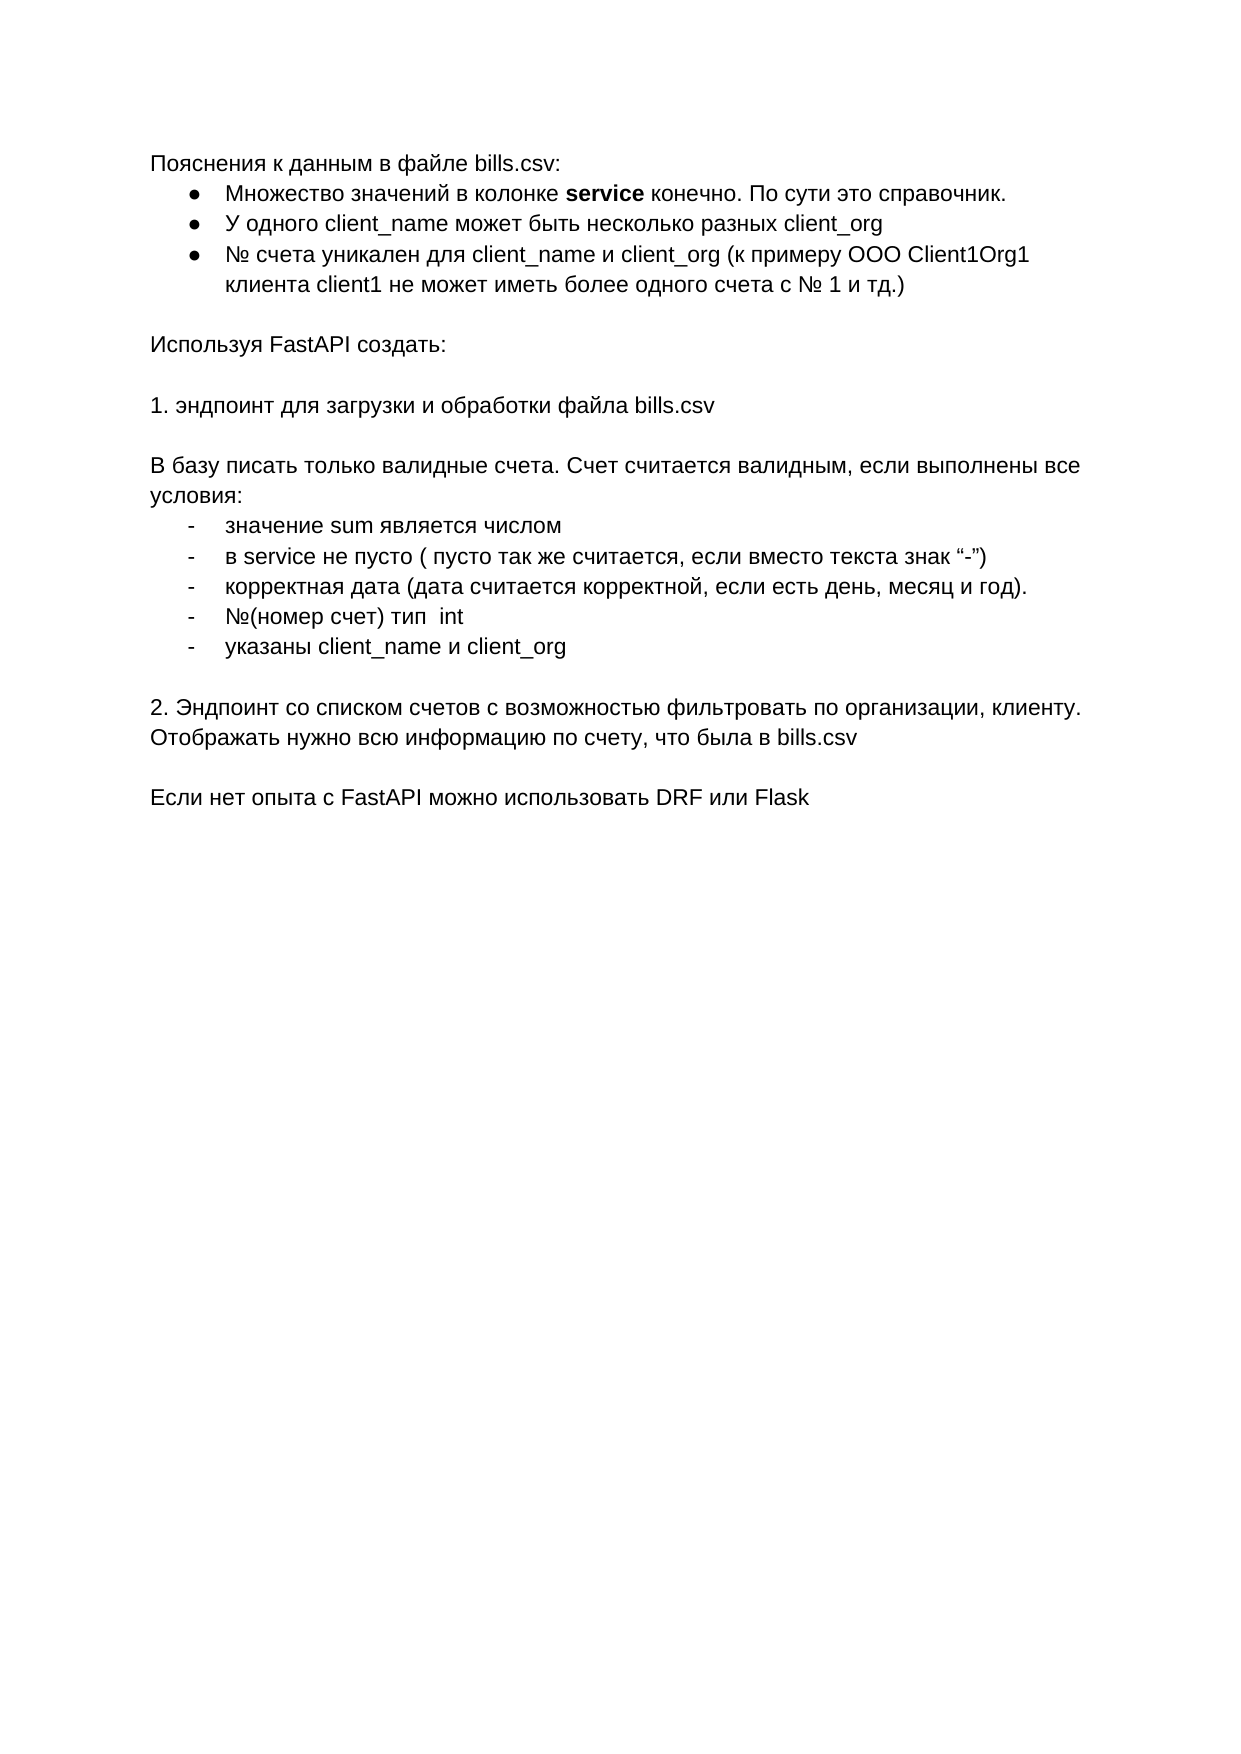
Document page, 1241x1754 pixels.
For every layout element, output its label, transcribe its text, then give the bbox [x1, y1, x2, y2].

list в service не пусто ( пусто так же считается, если вместо текста знак “-”) [187, 543, 1090, 569]
text 1. эндпоинт для загрузки и обработки файла bills.csv [150, 392, 1090, 418]
list значение sum является числом [187, 512, 1090, 539]
list Множество значений в колонке service конечно. По сути это справочник. [187, 180, 1090, 207]
list № счета уникален для client_name и client_org (к примеру OOO Client1Org1 клиента client1 не может иметь более одного счета с № 1 и тд.) [187, 241, 1090, 297]
text Если нет опыта с FastAPI можно использовать DRF или Flask [150, 784, 1090, 811]
list корректная дата (дата считается корректной, если есть день, месяц и год). [187, 573, 1090, 599]
text В базу писать только валидные счета. Счет считается валидным, если выполнены все условия: [150, 452, 1090, 509]
list №(номер счет) тип int [187, 603, 1090, 629]
list У одного client_name может быть несколько разных client_org [187, 210, 1090, 237]
text 2. Эндпоинт со списком счетов с возможностью фильтровать по организации, клиенту. [150, 694, 1090, 720]
text Используя FastAPI создать: [150, 331, 1090, 358]
text Отображать нужно всю информацию по счету, что была в bills.csv [150, 724, 1090, 750]
text Пояснения к данным в файле bills.csv: [150, 150, 1090, 176]
list указаны client_name и client_org [187, 633, 1090, 660]
